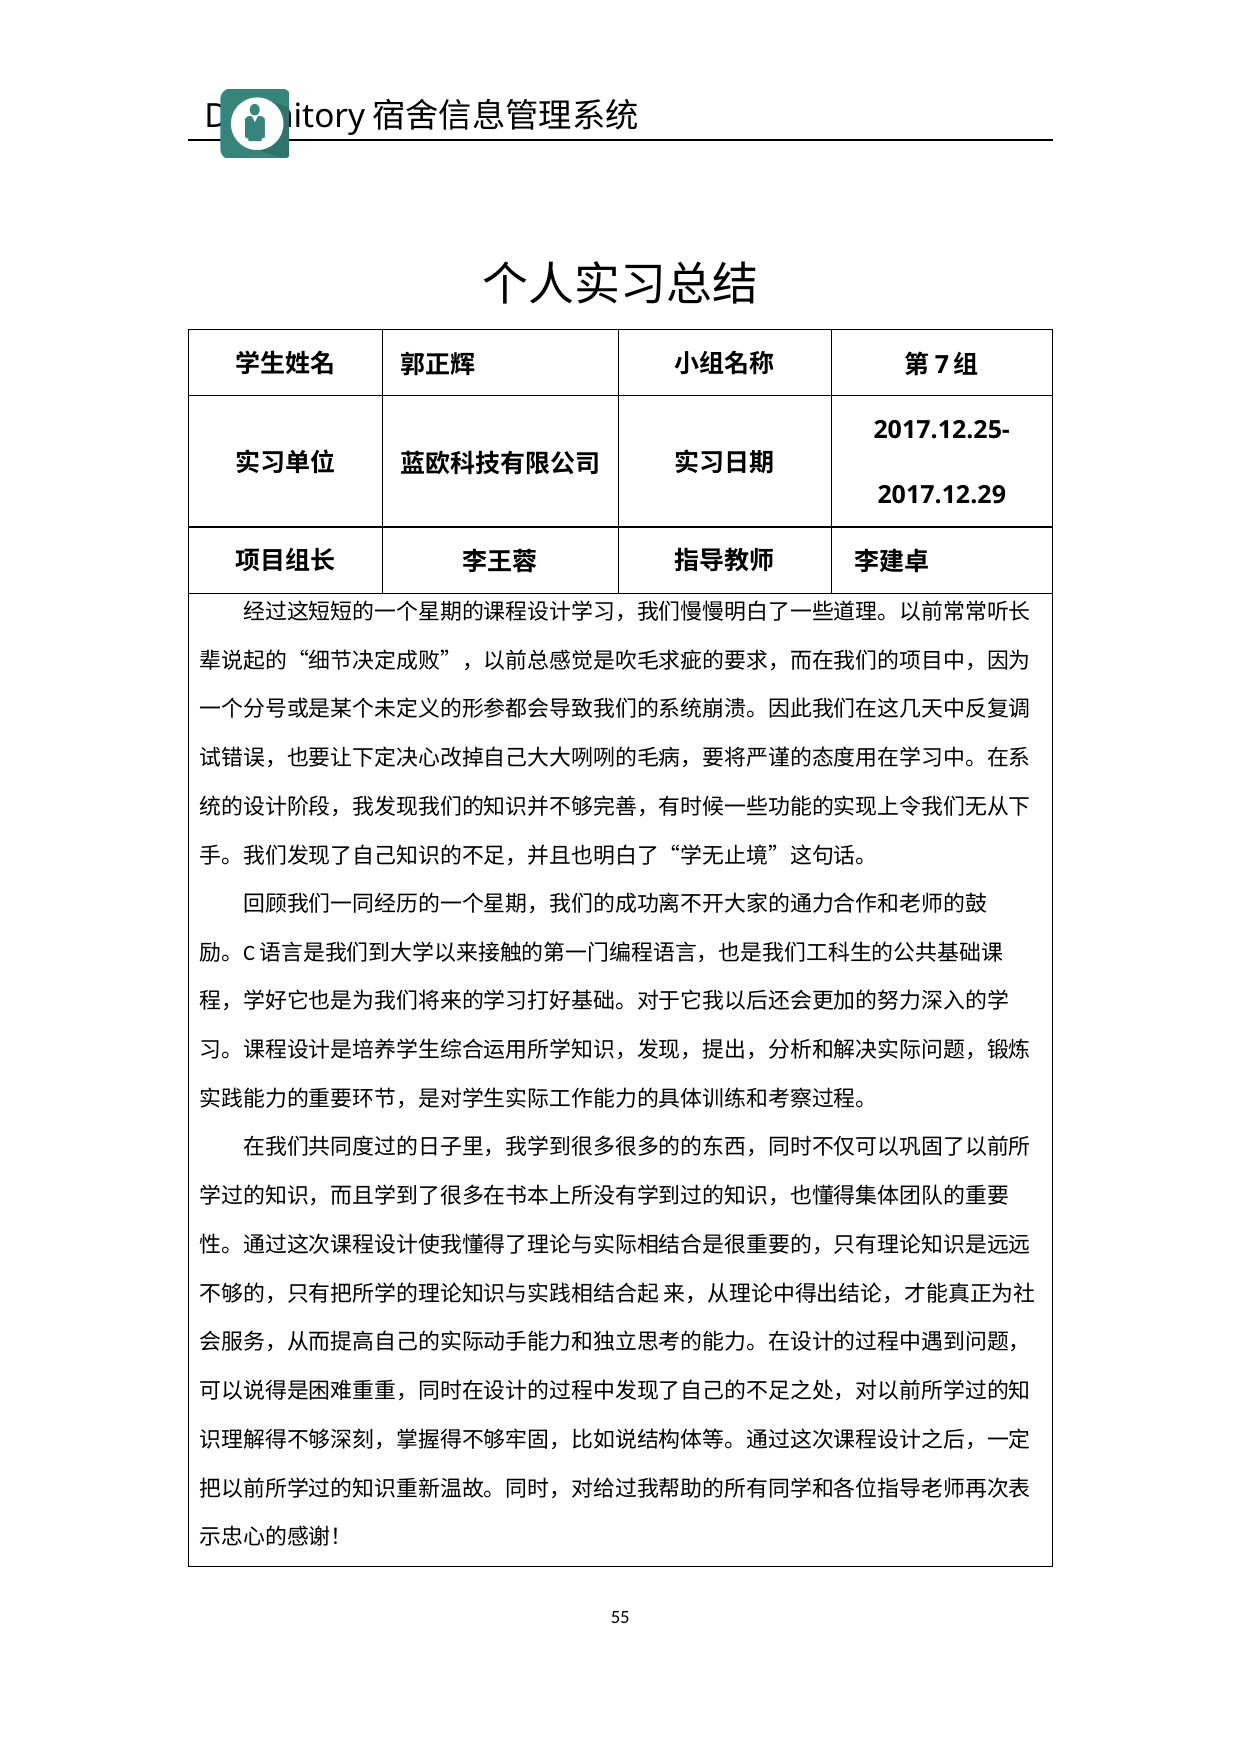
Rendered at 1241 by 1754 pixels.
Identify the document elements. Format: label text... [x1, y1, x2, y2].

table_cell 2017.12.25-2017.12.29 [832, 396, 1052, 526]
table_header 学生姓名 [189, 330, 382, 395]
table_cell 实习日期 [619, 396, 831, 526]
picture [220, 89, 290, 158]
table_cell 实习单位 [189, 396, 382, 526]
table_header 小组名称 [619, 330, 831, 395]
table_cell 李王蓉 [383, 528, 618, 592]
table_cell 项目组长 [189, 528, 382, 592]
table_header 第7组 [832, 330, 1052, 395]
text 个人实习总结 [187, 232, 1053, 329]
table_header 郭正辉 [383, 330, 618, 395]
table_cell 李建卓 [832, 528, 1052, 592]
table_cell 指导教师 [619, 528, 831, 592]
table_cell 蓝欧科技有限公司 [383, 396, 618, 526]
